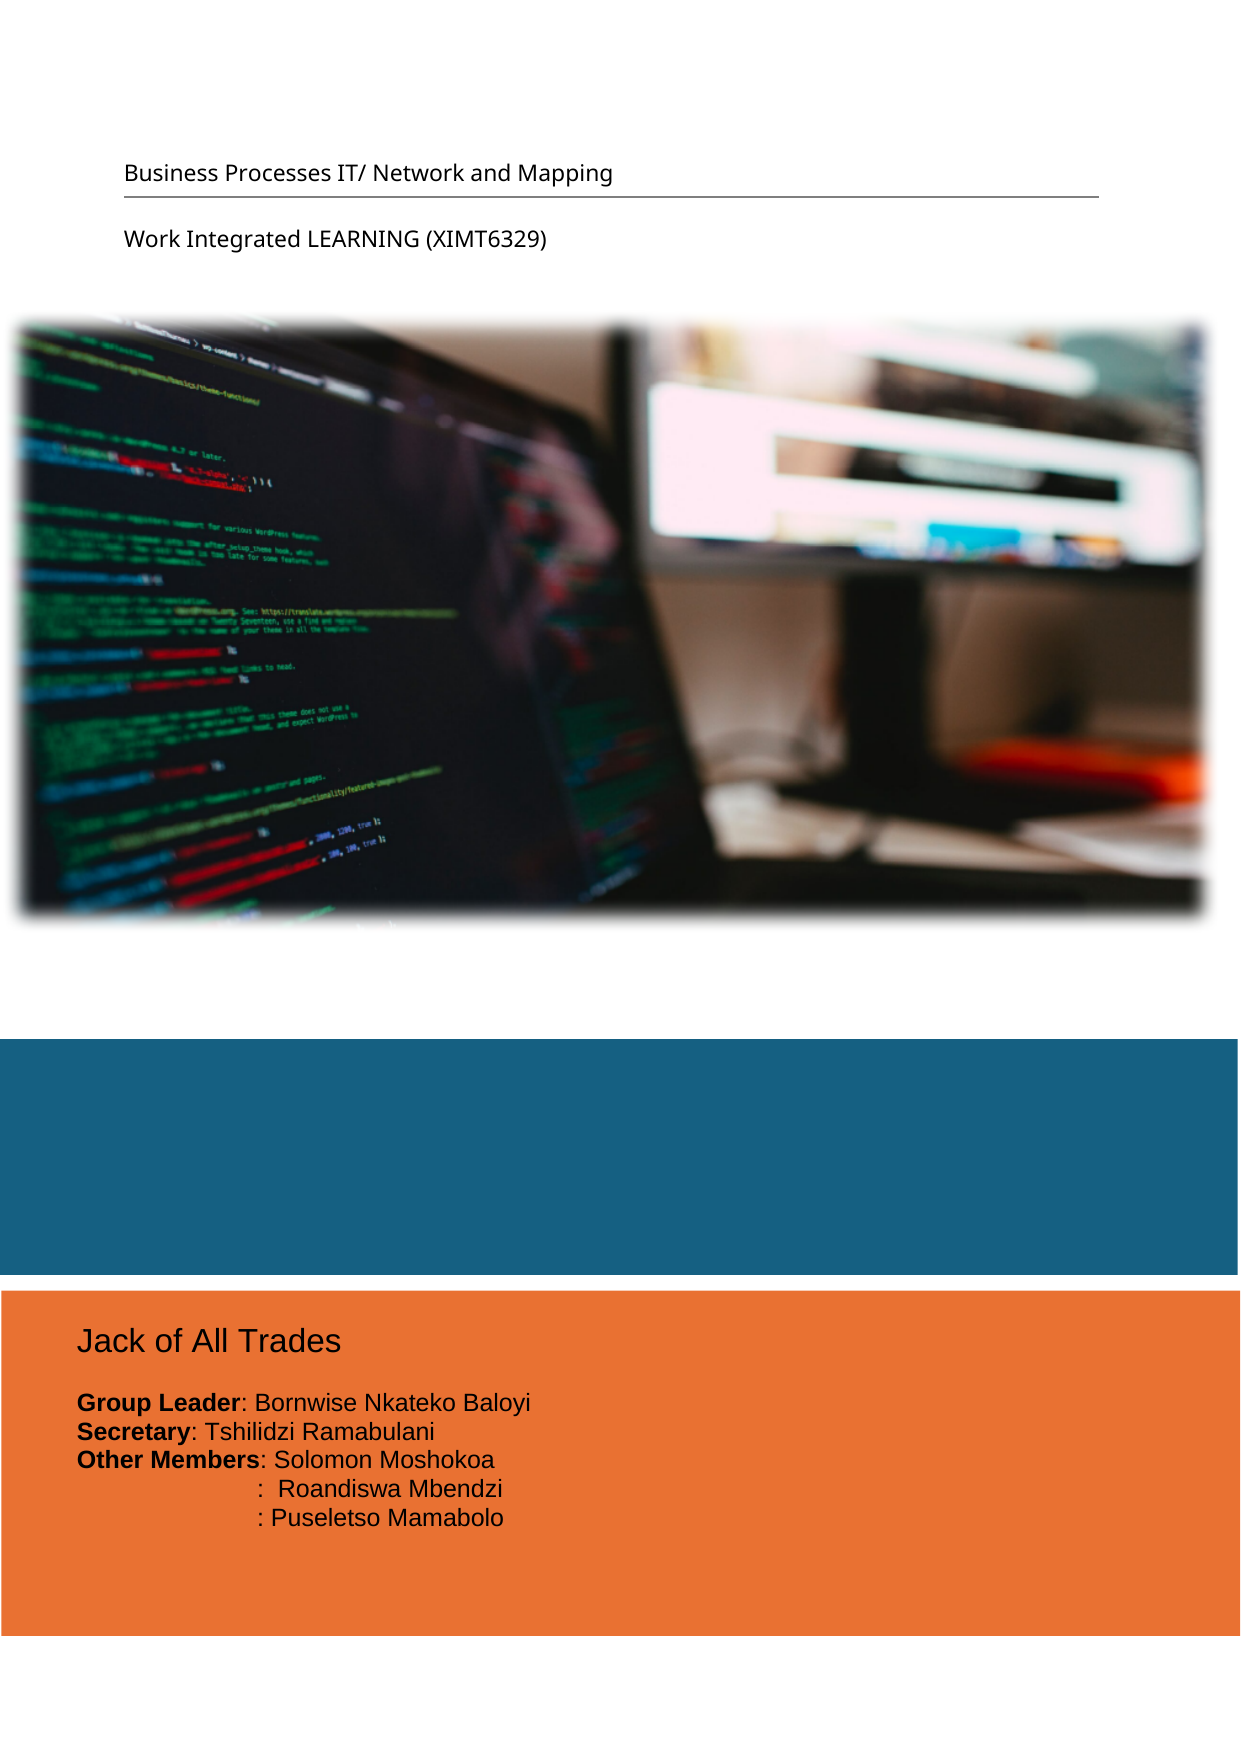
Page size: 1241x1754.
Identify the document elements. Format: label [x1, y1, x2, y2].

picture [31, 338, 1191, 905]
